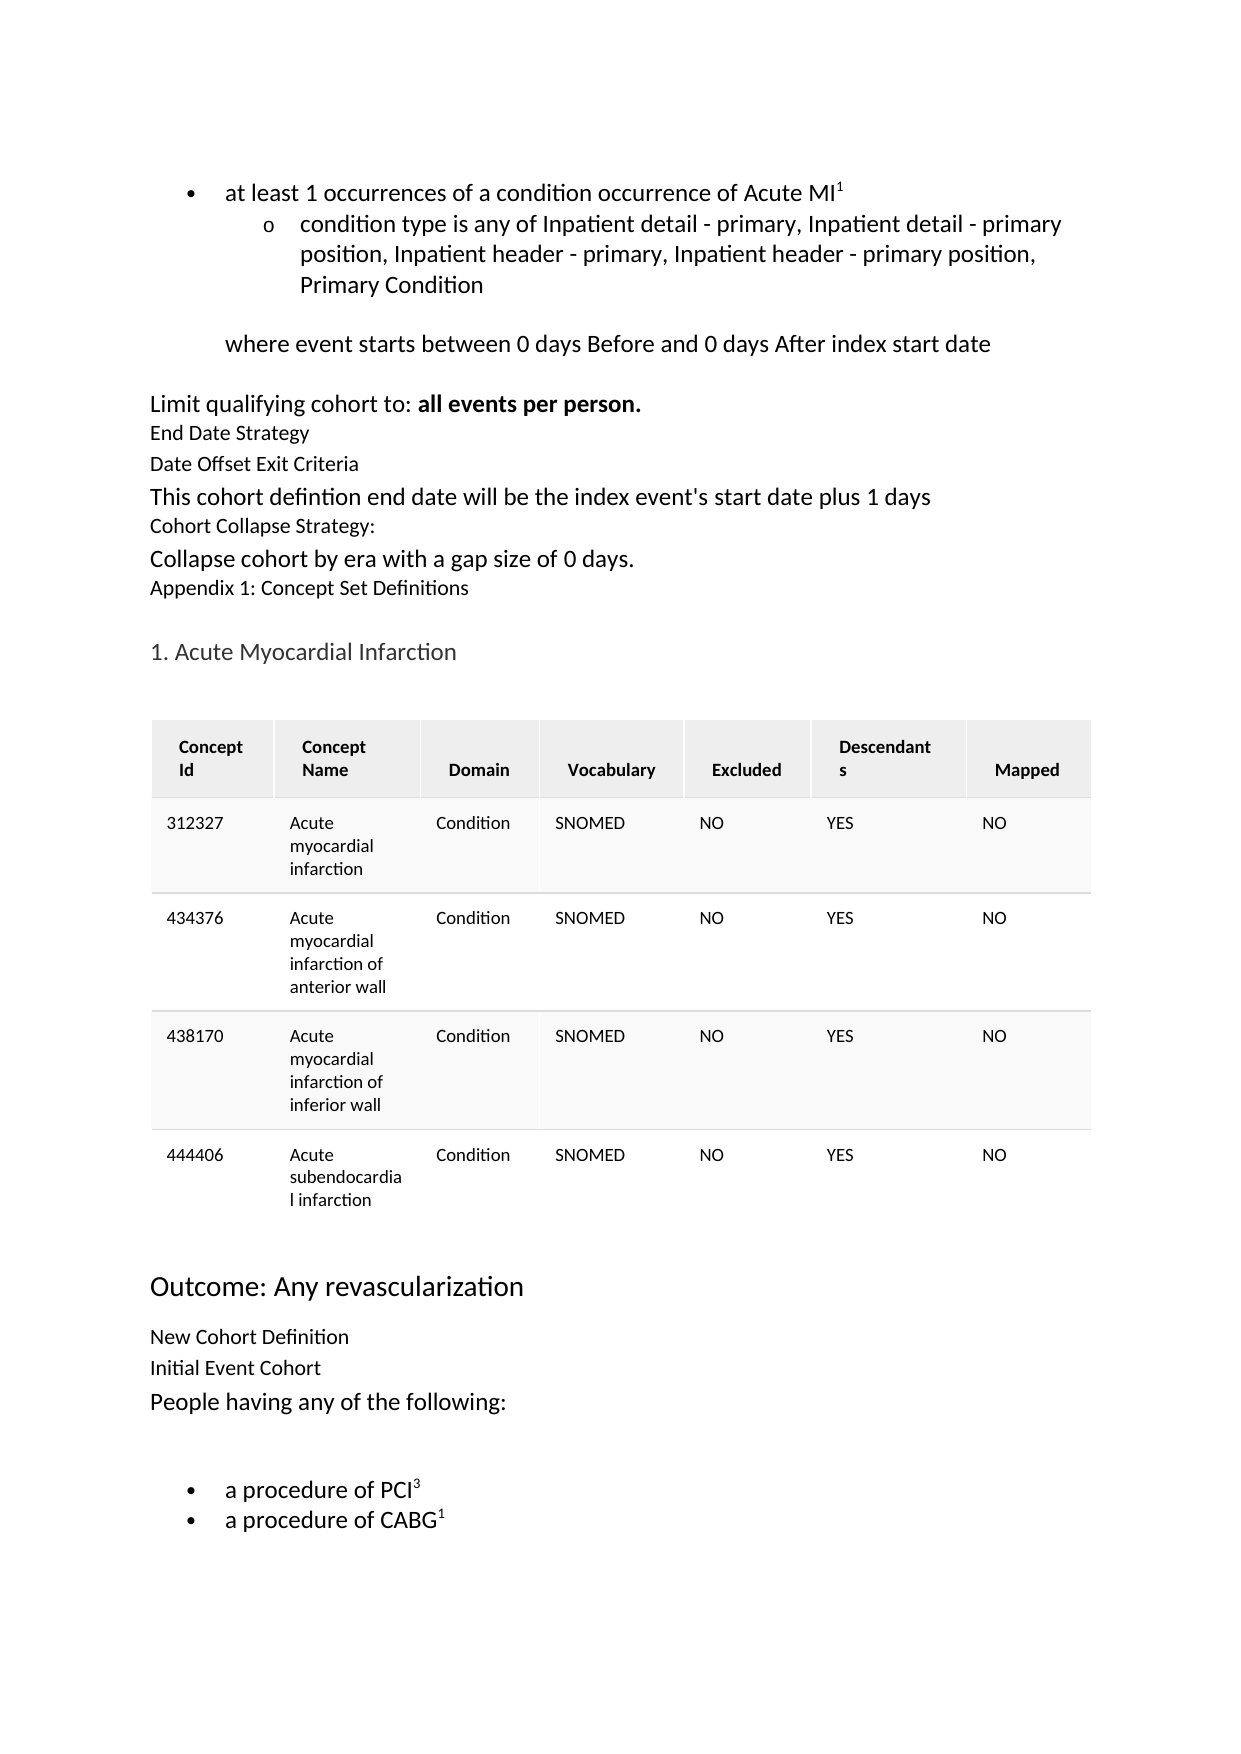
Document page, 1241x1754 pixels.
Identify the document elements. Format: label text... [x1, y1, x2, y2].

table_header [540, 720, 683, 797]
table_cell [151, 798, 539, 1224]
text Collapse cohort by era with a gap size of 0 days. [150, 543, 1090, 574]
text New Cohort Definition [150, 1323, 1090, 1350]
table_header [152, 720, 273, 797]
text 1. Acute Myocardial Infarction [150, 636, 1090, 666]
text End Date Strategy [150, 419, 1090, 445]
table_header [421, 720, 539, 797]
text Appendix 1: Concept Set Definitions [150, 574, 1090, 600]
list condition type is any of Inpatient detail - primary, Inpatient detail - primary position, Inpatient header - primary, Inpatient header - primary position, Primary Condition [262, 208, 1090, 299]
list a procedure of PCI3 [187, 1474, 1090, 1504]
text Initial Event Cohort [150, 1354, 1090, 1381]
text This cohort defintion end date will be the index event's start date plus 1 days [150, 481, 1090, 512]
text People having any of the following: [150, 1386, 1090, 1445]
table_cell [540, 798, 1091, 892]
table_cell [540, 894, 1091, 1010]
text where event starts between 0 days Before and 0 days After index start date [225, 328, 1090, 359]
list at least 1 occurrences of a condition occurrence of Acute MI1 [187, 177, 1090, 208]
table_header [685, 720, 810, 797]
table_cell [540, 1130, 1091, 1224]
text Date Offset Exit Criteria [150, 450, 1090, 477]
list a procedure of CABG1 [187, 1504, 1090, 1535]
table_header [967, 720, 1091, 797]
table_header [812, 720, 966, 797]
text Cohort Collapse Strategy: [150, 512, 1090, 538]
subtitle Outcome: Any revascularization [150, 1268, 1090, 1304]
text Limit qualifying cohort to: all events per person. [150, 388, 1090, 419]
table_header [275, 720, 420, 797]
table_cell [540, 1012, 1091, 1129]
